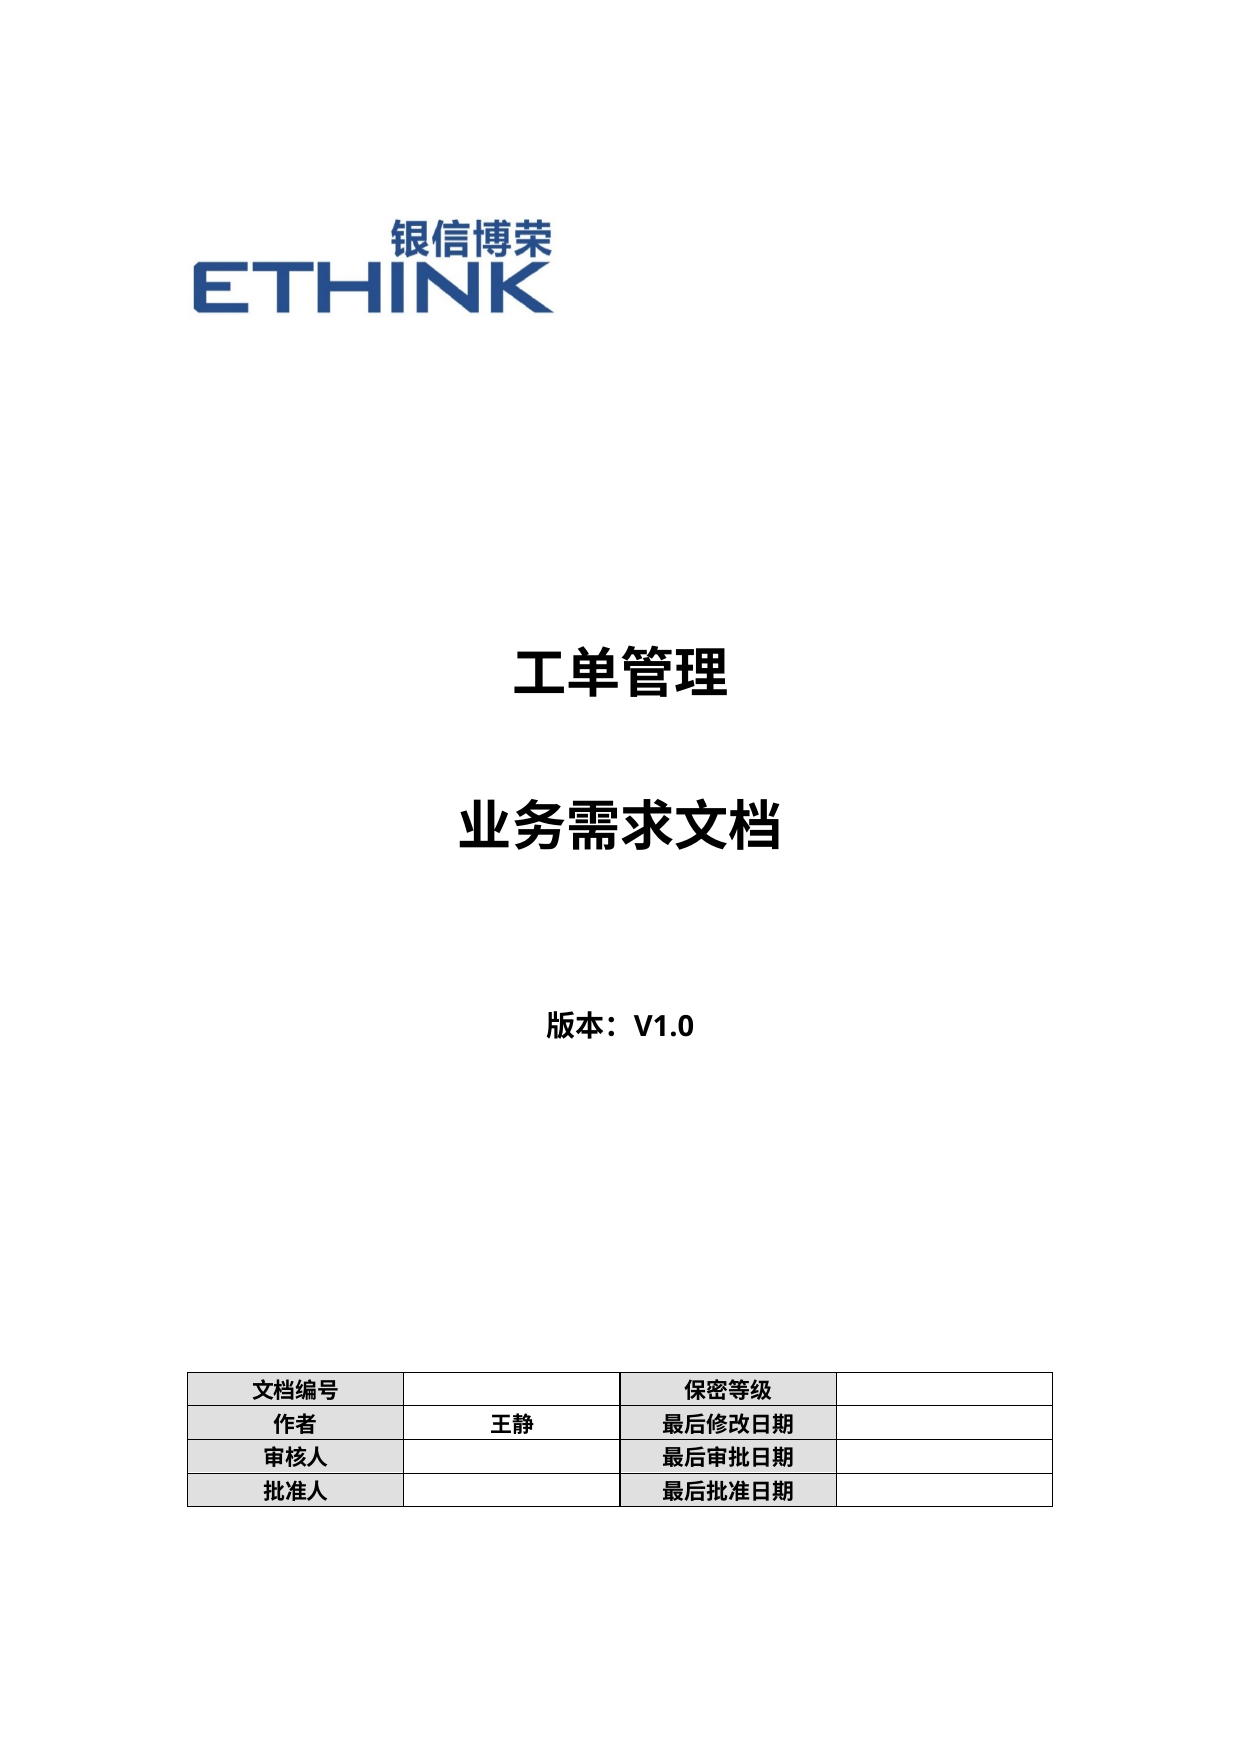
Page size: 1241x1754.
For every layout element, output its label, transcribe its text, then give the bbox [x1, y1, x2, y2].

table_header 文档编号 [188, 1373, 403, 1405]
table_cell [837, 1406, 1052, 1439]
text 工单管理 [187, 620, 1053, 718]
table_cell 王静 [404, 1406, 619, 1439]
picture [187, 207, 558, 334]
table_cell [837, 1440, 1052, 1472]
table_header [837, 1373, 1052, 1405]
table_cell 最后审批日期 [621, 1440, 836, 1472]
table_cell 审核人 [188, 1440, 403, 1472]
table_cell 最后批准日期 [621, 1474, 836, 1506]
table_cell [837, 1474, 1052, 1506]
table_header [404, 1373, 619, 1405]
table_cell [404, 1440, 619, 1472]
table_header 保密等级 [621, 1373, 836, 1405]
text 版本：V1.0 [187, 991, 1053, 1056]
text 业务需求文档 [187, 773, 1053, 871]
table_cell 批准人 [188, 1474, 403, 1506]
table_cell [404, 1474, 619, 1506]
table_cell 最后修改日期 [621, 1406, 836, 1439]
table_cell 作者 [188, 1406, 403, 1439]
